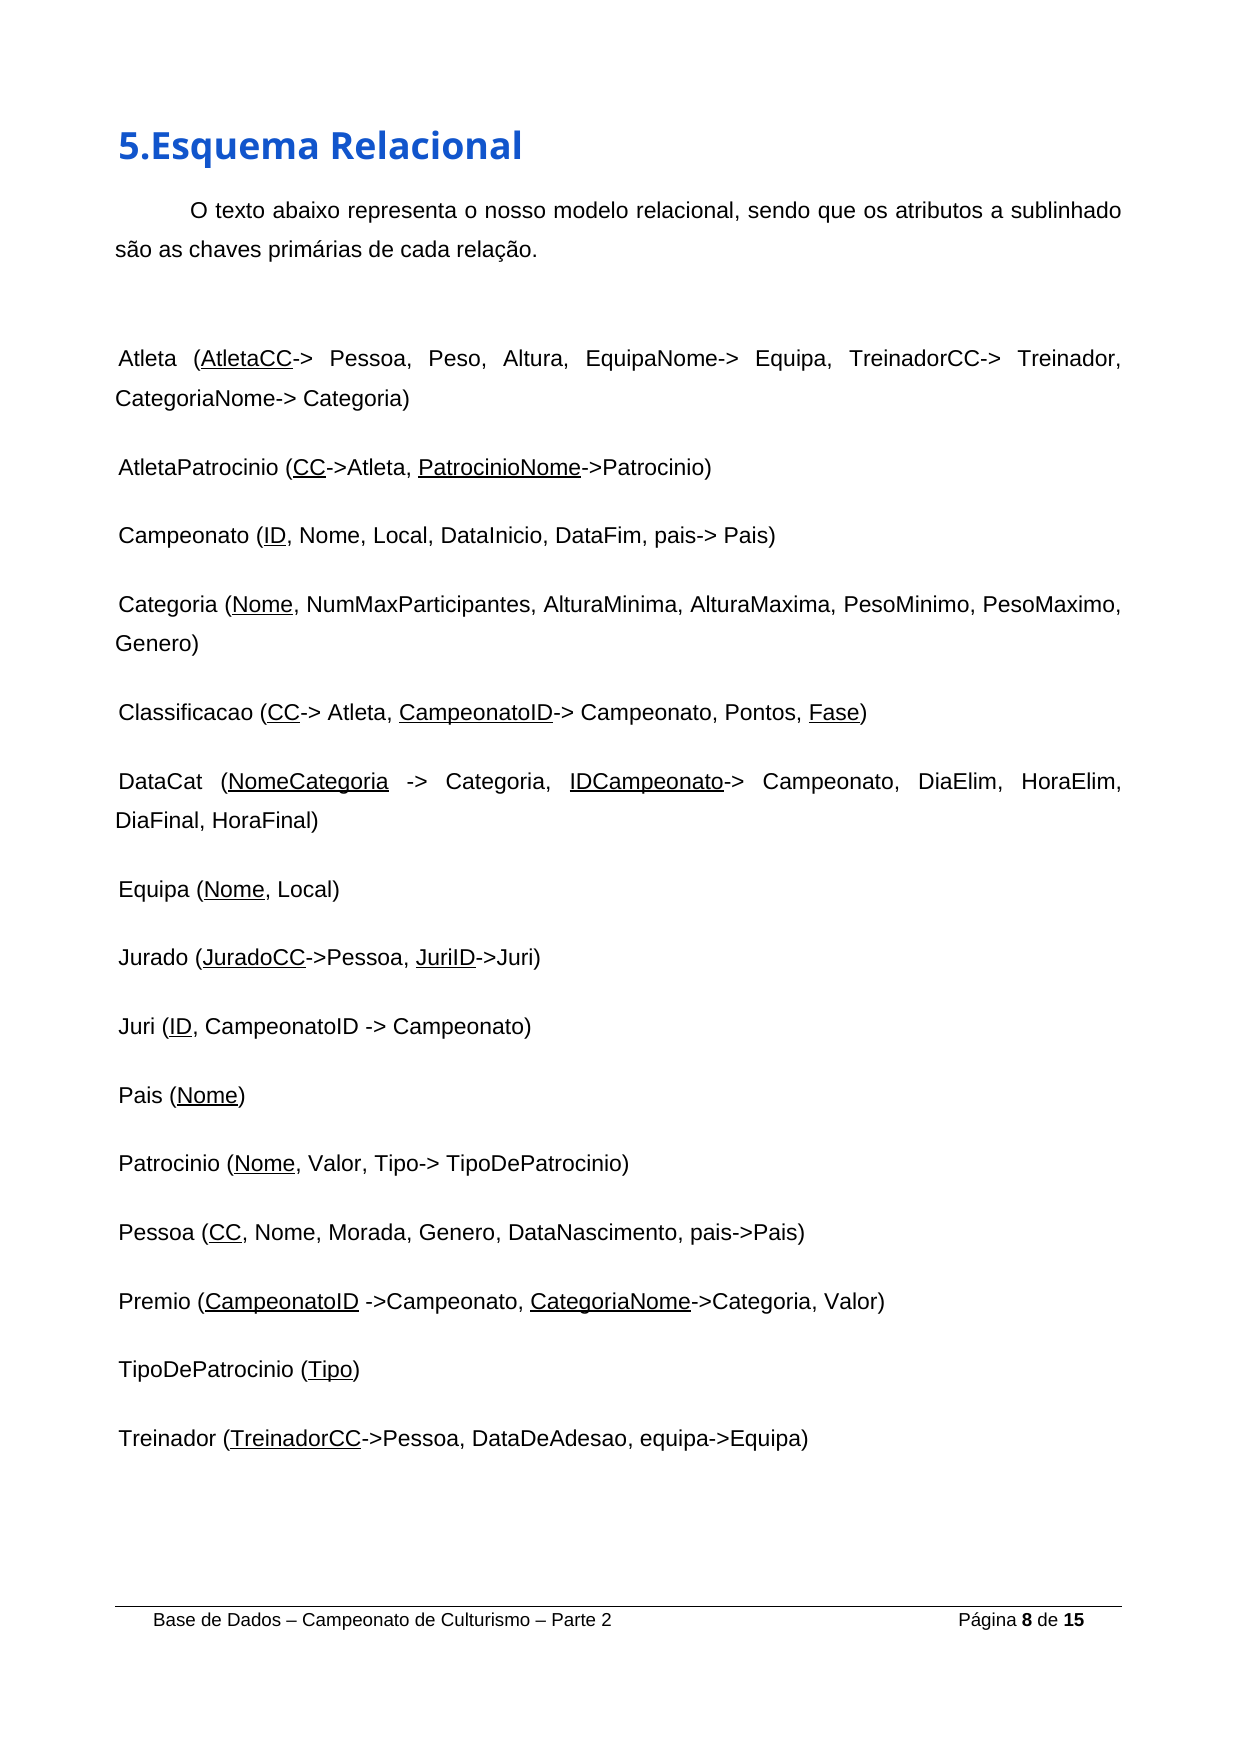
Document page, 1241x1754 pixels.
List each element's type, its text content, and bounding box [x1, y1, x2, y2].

text Pais (Nome) [115, 1082, 1122, 1108]
text Juri (ID, CampeonatoID -> Campeonato) [115, 1013, 1122, 1039]
text 5.Esquema Relacional [118, 119, 1122, 170]
text AtletaPatrocinio (CC->Atleta, PatrocinioNome->Patrocinio) [115, 453, 1122, 480]
text O texto abaixo representa o nosso modelo relacional, sendo que os atributos a sublinhado são as chaves primárias de cada relação. [115, 197, 1122, 263]
text Pessoa (CC, Nome, Morada, Genero, DataNascimento, pais->Pais) [115, 1219, 1122, 1245]
text Treinador (TreinadorCC->Pessoa, DataDeAdesao, equipa->Equipa) [115, 1425, 1122, 1451]
text Equipa (Nome, Local) [115, 876, 1122, 902]
text Patrocinio (Nome, Valor, Tipo-> TipoDePatrocinio) [115, 1150, 1122, 1177]
text Classificacao (CC-> Atleta, CampeonatoID-> Campeonato, Pontos, Fase) [115, 699, 1122, 725]
text TipoDePatrocinio (Tipo) [115, 1356, 1122, 1383]
text Atleta (AtletaCC-> Pessoa, Peso, Altura, EquipaNome-> Equipa, TreinadorCC-> Treinador, CategoriaNome-> Categoria) [115, 345, 1122, 411]
text Premio (CampeonatoID ->Campeonato, CategoriaNome->Categoria, Valor) [115, 1288, 1122, 1314]
text Campeonato (ID, Nome, Local, DataInicio, DataFim, pais-> Pais) [115, 522, 1122, 548]
text Jurado (JuradoCC->Pessoa, JuriID->Juri) [115, 944, 1122, 971]
text Categoria (Nome, NumMaxParticipantes, AlturaMinima, AlturaMaxima, PesoMinimo, PesoMaximo, Genero) [115, 591, 1122, 657]
text DataCat (NomeCategoria -> Categoria, IDCampeonato-> Campeonato, DiaElim, HoraElim, DiaFinal, HoraFinal) [115, 768, 1122, 833]
